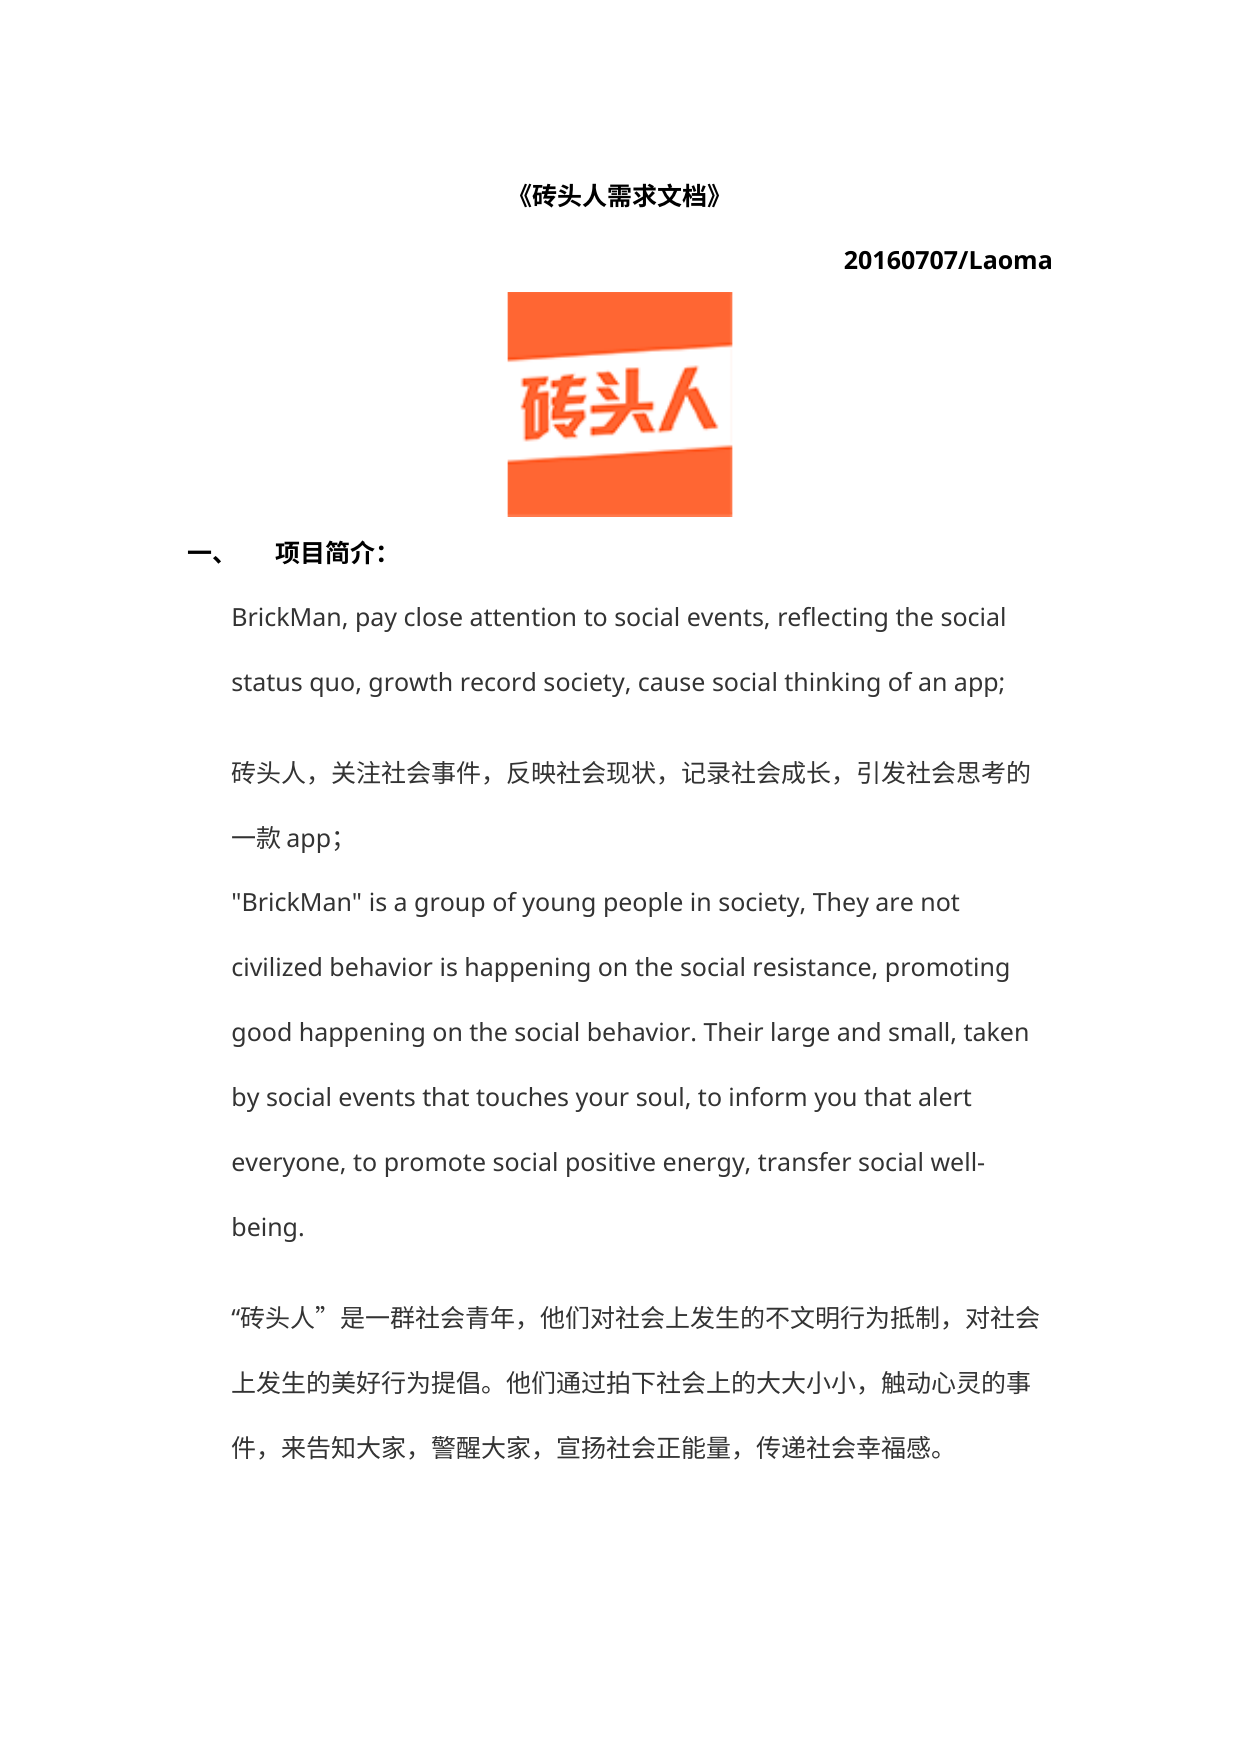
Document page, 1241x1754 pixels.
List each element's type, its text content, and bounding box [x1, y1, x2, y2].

text “砖头人”是一群社会青年，他们对社会上发生的不文明行为抵制，对社会上发生的美好行为提倡。他们通过拍下社会上的大大小小，触动心灵的事件，来告知大家，警醒大家，宣扬社会正能量，传递社会幸福感。 [231, 1284, 1053, 1479]
text 20160707/Laoma [187, 227, 1053, 292]
list 项目简介： [187, 519, 1053, 584]
text "BrickMan" is a group of young people in society, They are not civilized behavior is happening on the social resistance, promoting good happening on the social behavior. Their large and small, taken by social events that touches your soul, to inform you that alert everyone, to promote social positive energy, transfer social well-being. [231, 869, 1053, 1259]
text 《砖头人需求文档》 [187, 162, 1053, 227]
picture [507, 292, 733, 517]
text 砖头人，关注社会事件，反映社会现状，记录社会成长，引发社会思考的一款app； [231, 739, 1053, 869]
text BrickMan, pay close attention to social events, reflecting the social status quo, growth record society, cause social thinking of an app; [231, 584, 1053, 714]
